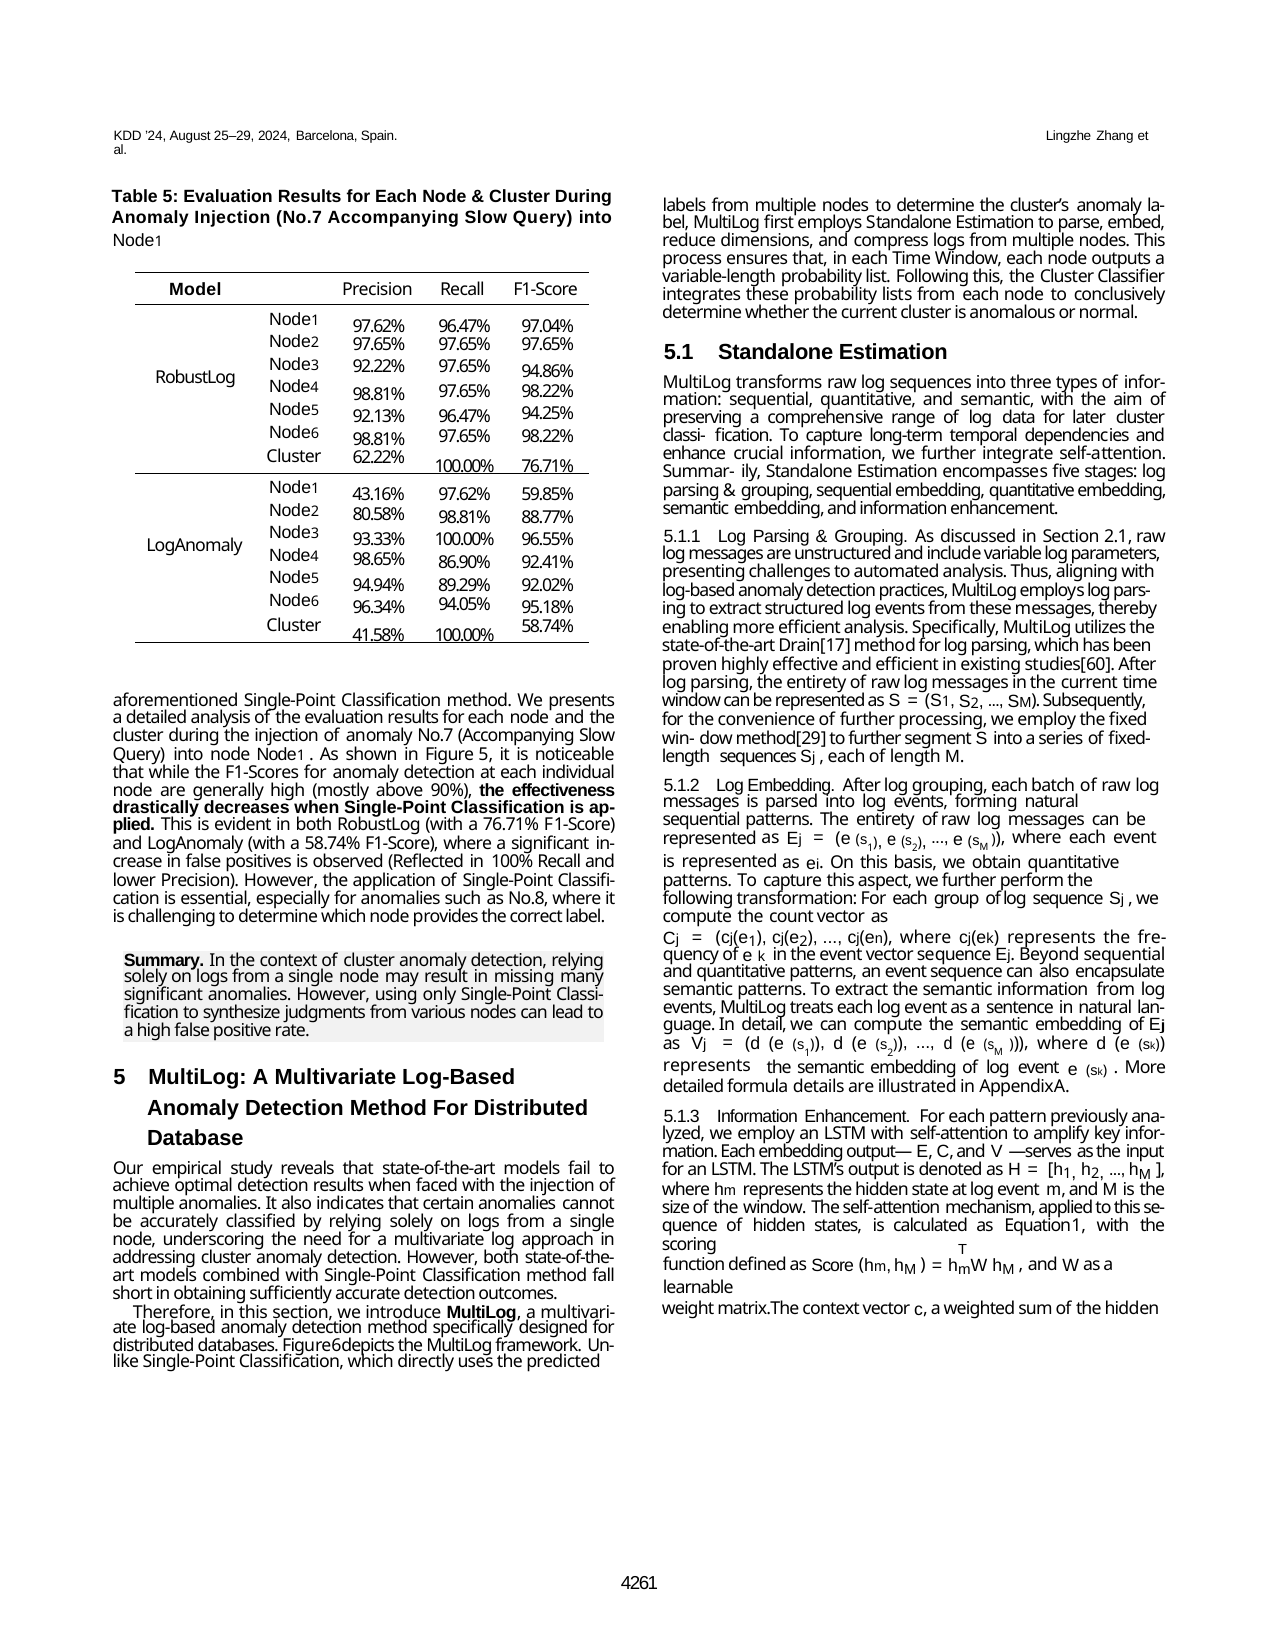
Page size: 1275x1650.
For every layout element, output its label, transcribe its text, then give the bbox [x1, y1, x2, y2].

table_cell Node6 [255, 591, 331, 614]
table_cell 94.94% [331, 568, 423, 591]
table_cell Node3 [255, 523, 331, 545]
table_cell 98.22% [502, 423, 589, 446]
text Table 5: Evaluation Results for Each Node & Cluster During Anomaly Injection (No.7 Accompanying Slow Query) into [111, 186, 612, 227]
table_cell 89.29% [423, 568, 502, 591]
table_cell 97.65% [502, 332, 589, 354]
table_cell LogAnomaly [135, 474, 255, 642]
table_cell 92.13% [331, 400, 423, 423]
text function defined as Score (hm, hM ) = hW hM , and W as a learnable [663, 1255, 1166, 1301]
table_cell Node4 [255, 377, 331, 400]
text 5.1.3 Information Enhancement. For each pattern previously ana- lyzed, we employ an LSTM with self-attention to amplify key infor- mation. Each embedding output— E, C, and V —serves as the input for an LSTM. The LSTM’s output is denoted as H = [h1, h2, ..., hM ], where hm represents the hidden state at log event m, and M is the size of the window. The self-attention mechanism, applied to this se- quence of hidden states, is calculated as Equation1, with the scoring [662, 1108, 1166, 1255]
table_cell 88.77% [502, 500, 589, 523]
table_cell 100.00% [423, 523, 502, 545]
table_cell 94.86% [502, 355, 589, 377]
table_cell 97.04% [502, 305, 589, 332]
table_cell 98.81% [331, 423, 423, 446]
table_cell 98.22% [502, 377, 589, 400]
table_cell 97.65% [423, 377, 502, 400]
text Summary. In the context of cluster anomaly detection, relying solely on logs from a single node may result in missing many significant anomalies. However, using only Single-Point Classi- fication to synthesize judgments from various nodes can lead to a high false positive rate. [123, 951, 604, 1042]
text 5.1 Standalone Estimation [663, 343, 1166, 363]
table_cell 96.55% [502, 523, 589, 545]
text Node1 [112, 231, 651, 250]
text Our empirical study reveals that state-of-the-art models fail to achieve optimal detection results when faced with the injection of multiple anomalies. It also indicates that certain anomalies cannot be accurately classified by relying solely on logs from a single node, underscoring the need for a multivariate log approach in addressing cluster anomaly detection. However, both state-of-the- art models combined with Single-Point Classification method fall short in obtaining sufficiently accurate detection outcomes. [112, 1160, 616, 1305]
table_cell 97.62% [331, 305, 423, 332]
table_cell 97.65% [423, 332, 502, 354]
text 5.1.1 Log Parsing & Grouping. As discussed in Section 2.1, raw log messages are unstructured and include variable log parameters, presenting challenges to automated analysis. Thus, aligning with log-based anomaly detection practices, MultiLog employs log pars- ing to extract structured log events from these messages, thereby enabling more efficient analysis. Specifically, MultiLog utilizes the state-of-the-art Drain[17] method for log parsing, which has been proven highly effective and efficient in existing studies[60]. After log parsing, the entirety of raw log messages in the current time window can be represented as S = (S1, S2, ..., SM). Subsequently, for the convenience of further processing, we employ the fixed win- dow method[29] to further segment S into a series of fixed-length sequences Sj , each of length M. [662, 528, 1166, 768]
table_cell Cluster [255, 446, 331, 472]
table_cell Node1 [255, 305, 331, 332]
table_cell 76.71% [502, 446, 589, 472]
text MultiLog transforms raw log sequences into three types of infor- mation: sequential, quantitative, and semantic, with the aim of preserving a comprehensive range of log data for later cluster classi- fication. To capture long-term temporal dependencies and enhance crucial information, we further integrate self-attention. Summar- ily, Standalone Estimation encompasses five stages: log parsing & grouping, sequential embedding, quantitative embedding, semantic embedding, and information enhancement. [662, 374, 1166, 519]
table_cell 98.65% [331, 545, 423, 568]
table_cell RobustLog [135, 305, 255, 472]
table_cell Node2 [255, 500, 331, 523]
table_header Recall [423, 273, 502, 304]
table_cell 100.00% [423, 614, 502, 642]
table_header Model [135, 273, 255, 304]
table_cell 94.05% [423, 591, 502, 614]
table_cell 43.16% [331, 474, 423, 500]
table_cell 98.81% [423, 500, 502, 523]
table_cell 80.58% [331, 500, 423, 523]
table_cell 58.74% [502, 614, 589, 642]
table_cell 62.22% [331, 446, 423, 472]
text weight matrix.The context vector c, a weighted sum of the hidden [662, 1301, 1166, 1320]
text 5.1.2 Log Embedding. After log grouping, each batch of raw log messages is parsed into log events, forming natural sequential patterns. The entirety of raw log messages can be represented as Ej = (e (s1), e (s2), ..., e (sM )), where each event is represented as ei. On this basis, we obtain quantitative patterns. To capture this aspect, we further perform the following transformation: For each group of log sequence Sj , we compute the count vector as [662, 777, 1163, 927]
text Cj = (cj(e1), cj(e2), ..., cj(en), where cj(ek) represents the fre- quency of e k in the event vector sequence Ej. Beyond sequential and quantitative patterns, an event sequence can also encapsulate semantic patterns. To extract the semantic information from log events, MultiLog treats each log event as a sentence in natural lan- guage. In detail, we can compute the semantic embedding of Ej as Vj = (d (e (s1)), d (e (s2)), ..., d (e (sM ))), where d (e (sk)) represents the semantic embedding of log event e (sk) . More detailed formula details are illustrated in AppendixA. [663, 929, 1166, 1098]
table_cell 100.00% [423, 446, 502, 472]
table_cell 92.41% [502, 545, 589, 568]
table_cell 86.90% [423, 545, 502, 568]
table_cell 96.47% [423, 400, 502, 423]
table_cell Node2 [255, 332, 331, 354]
table_cell 97.65% [423, 355, 502, 377]
text labels from multiple nodes to determine the cluster’s anomaly la- bel, MultiLog first employs Standalone Estimation to parse, embed, reduce dimensions, and compress logs from multiple nodes. This process ensures that, in each Time Window, each node outputs a variable-length probability list. Following this, the Cluster Classifier integrates these probability lists from each node to conclusively determine whether the current cluster is anomalous or normal. [662, 197, 1166, 324]
table_cell 59.85% [502, 474, 589, 500]
table_cell Node1 [255, 474, 331, 500]
table_cell 93.33% [331, 523, 423, 545]
table_cell Node6 [255, 423, 331, 446]
table_cell Node5 [255, 568, 331, 591]
table_header Precision [331, 273, 423, 304]
table_cell 97.65% [331, 332, 423, 354]
table_cell 41.58% [331, 614, 423, 642]
table_cell 92.22% [331, 355, 423, 377]
text Therefore, in this section, we introduce MultiLog, a multivari- ate log-based anomaly detection method specifically designed for distributed databases. Figure6depicts the MultiLog framework. Un- like Single-Point Classification, which directly uses the predicted [112, 1305, 616, 1373]
table_cell Node3 [255, 355, 331, 377]
table_header [255, 273, 331, 304]
table_cell 98.81% [331, 377, 423, 400]
table_cell Node4 [255, 545, 331, 568]
table_cell Node5 [255, 400, 331, 423]
table_cell 97.65% [423, 423, 502, 446]
table_cell 92.02% [502, 568, 589, 591]
table_cell 95.18% [502, 591, 589, 614]
table_header F1-Score [502, 273, 589, 304]
text aforementioned Single-Point Classification method. We presents a detailed analysis of the evaluation results for each node and the cluster during the injection of anomaly No.7 (Accompanying Slow Query) into node Node1 . As shown in Figure 5, it is noticeable that while the F1-Scores for anomaly detection at each individual node are generally high (mostly above 90%), the effectiveness drastically decreases when Single-Point Classification is ap- plied. This is evident in both RobustLog (with a 76.71% F1-Score) and LogAnomaly (with a 58.74% F1-Score), where a significant in- crease in false positives is observed (Reflected in 100% Recall and lower Precision). However, the application of Single-Point Classifi- cation is essential, especially for anomalies such as No.8, where it is challenging to determine which node provides the correct label. [112, 691, 616, 928]
table_cell Cluster [255, 614, 331, 642]
table_cell 97.62% [423, 474, 502, 500]
table_cell 94.25% [502, 400, 589, 423]
table_cell 96.34% [331, 591, 423, 614]
table_cell 96.47% [423, 305, 502, 332]
text 5 MultiLog: A Multivariate Log-Based Anomaly Detection Method For Distributed Database [113, 1064, 613, 1150]
